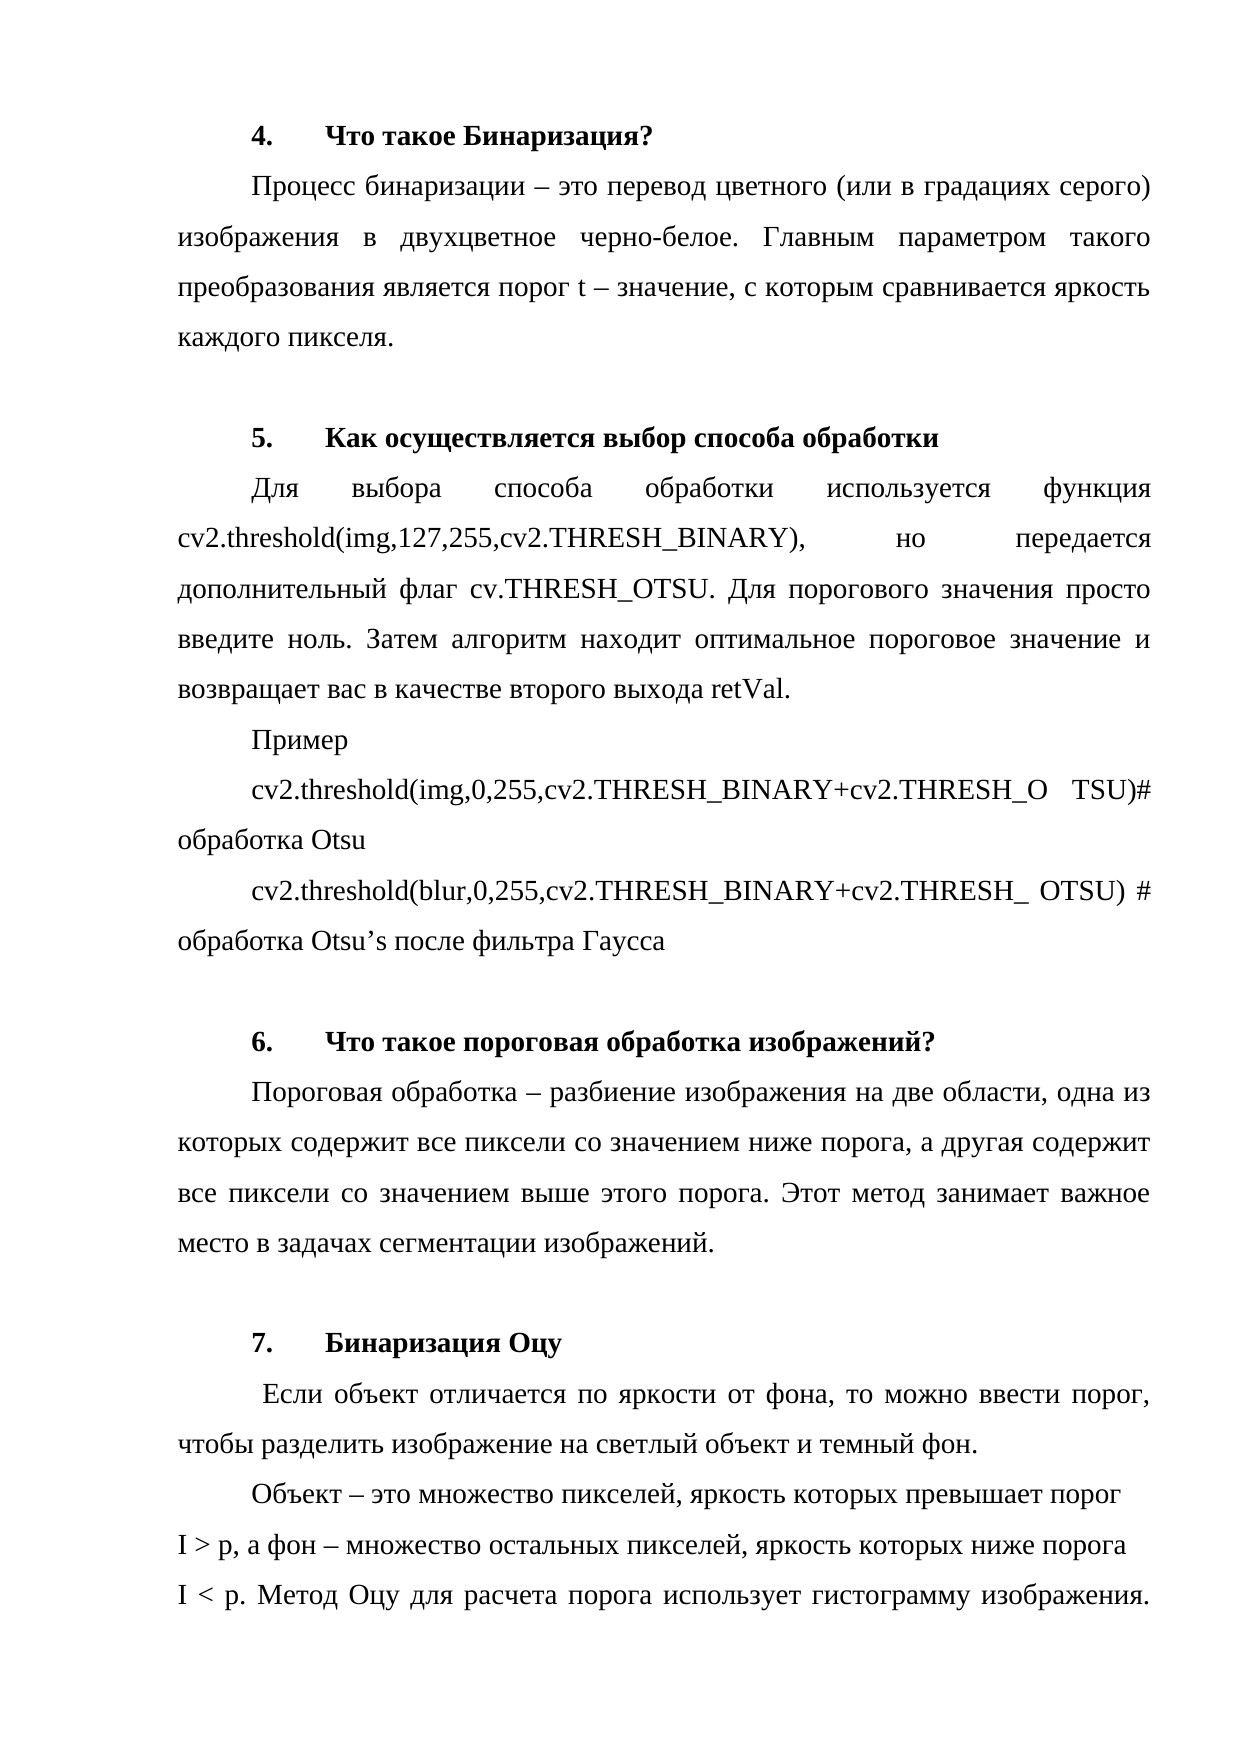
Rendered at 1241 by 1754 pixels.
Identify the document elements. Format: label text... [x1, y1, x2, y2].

list Как осуществляется выбор способа обработки [177, 420, 1152, 453]
list Что такое пороговая обработка изображений? [177, 1024, 1152, 1057]
text Для выбора способа обработки используется функция cv2.threshold(img,127,255,cv2.THRESH_BINARY), но передается дополнительный флаг cv.THRESH_OTSU. Для порогового значения просто введите ноль. Затем алгоритм находит оптимальное пороговое значение и возвращает вас в качестве второго выхода retVal. [177, 470, 1152, 705]
list Что такое Бинаризация? [177, 118, 1152, 152]
list Пороговая обработка – разбиение изображения на две области, одна из которых содержит все пиксели со значением ниже порога, а другая содержит все пиксели со значением выше этого порога. Этот метод занимает важное место в задачах сегментации изображений. [177, 1074, 1152, 1258]
text Пример [177, 722, 1152, 755]
text Объект – это множество пикселей, яркость которых превышает порог [177, 1477, 1152, 1510]
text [177, 1577, 1152, 1611]
text I > р, а фон – множество остальных пикселей, яркость которых ниже порога [177, 1527, 1152, 1560]
text Если объект отличается по яркости от фона, то можно ввести порог, чтобы разделить изображение на светлый объект и темный фон. [177, 1376, 1152, 1460]
text cv2.threshold(blur,0,255,cv2.THRESH_BINARY+cv2.THRESH_ OTSU) # обработка Otsu’s после фильтра Гаусса [177, 873, 1152, 957]
text cv2.threshold(img,0,255,cv2.THRESH_BINARY+cv2.THRESH_O TSU)# обработка Otsu [177, 772, 1152, 856]
text Процесс бинаризации – это перевод цветного (или в градациях серого) изображения в двухцветное черно-белое. Главным параметром такого преобразования является порог t – значение, с которым сравнивается яркость каждого пикселя. [177, 168, 1152, 353]
list Бинаризация Оцу [177, 1326, 1152, 1359]
